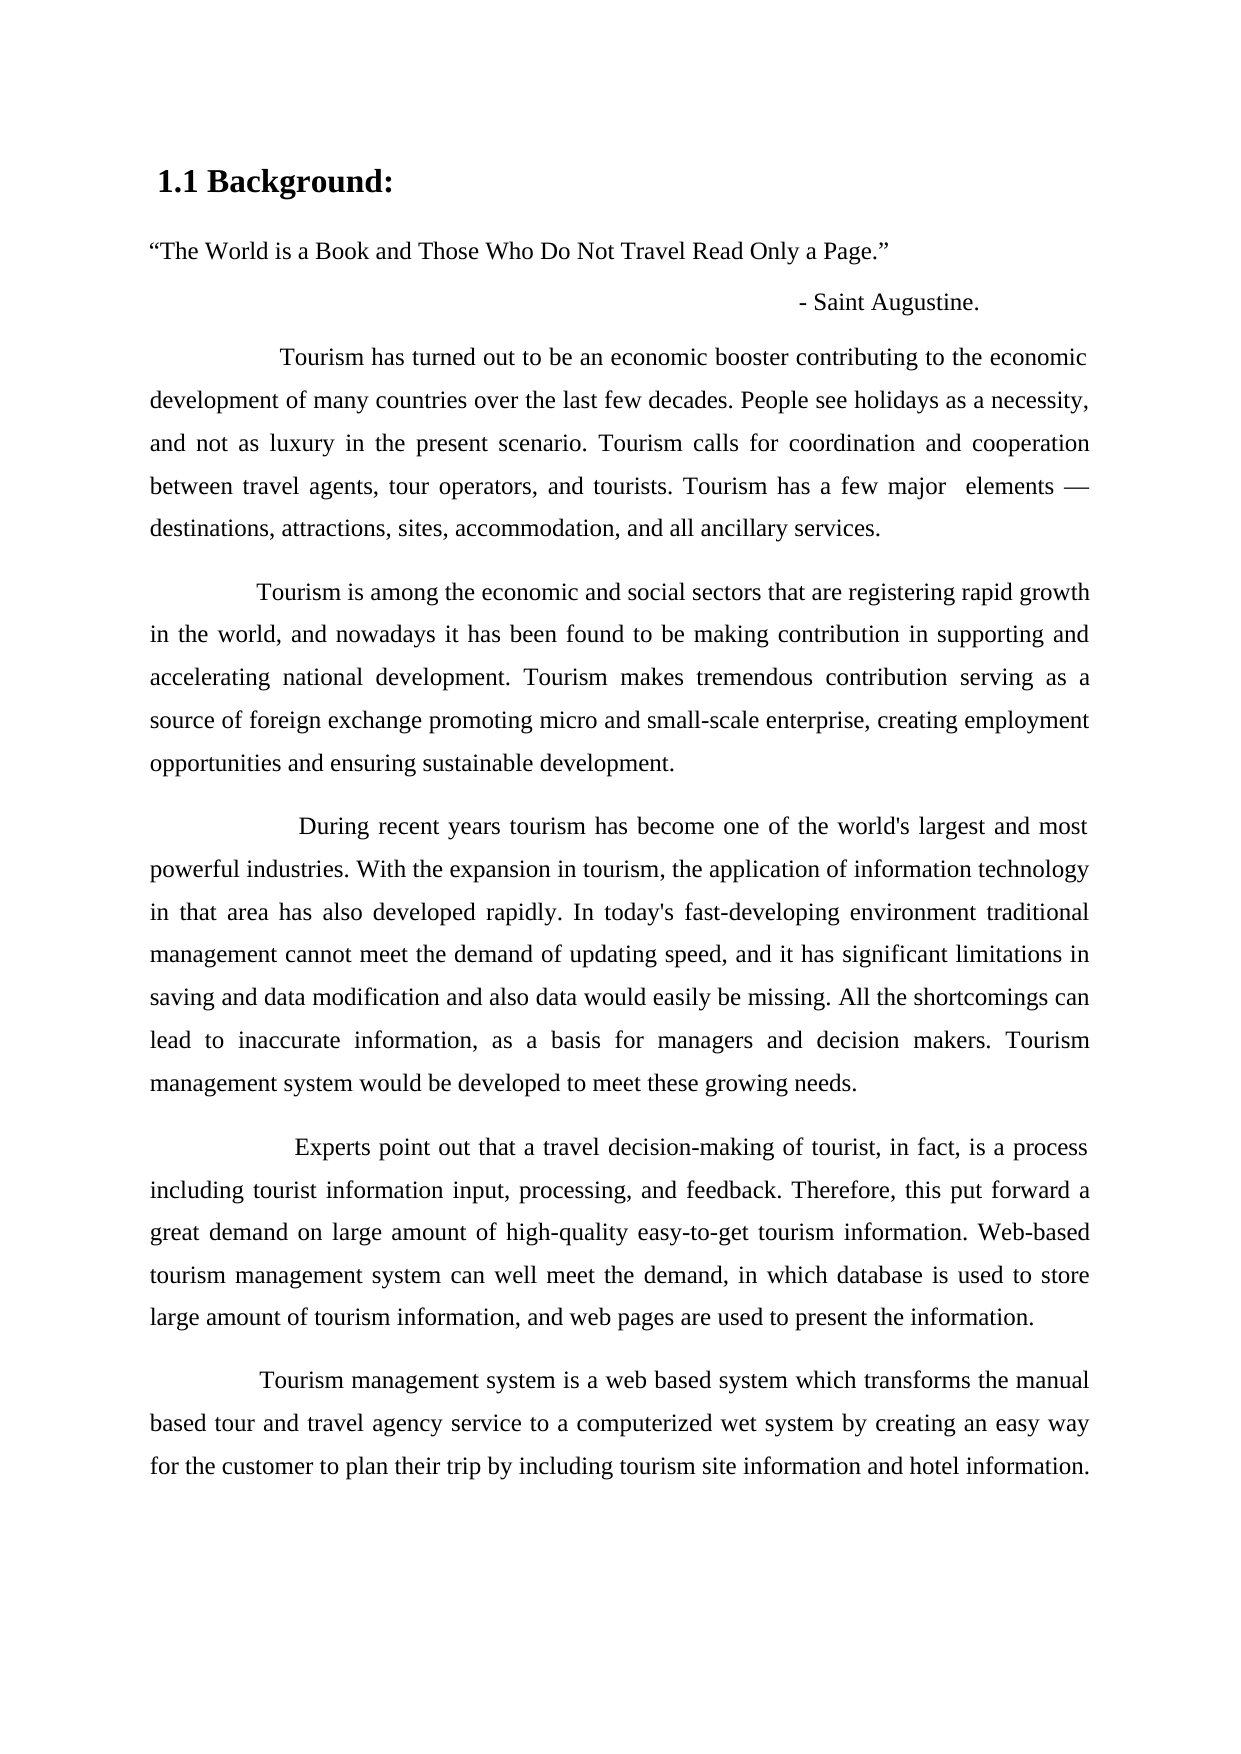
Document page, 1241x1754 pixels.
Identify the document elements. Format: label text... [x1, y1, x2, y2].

text During recent years tourism has become one of the world's largest and most powerful industries. With the expansion in tourism, the application of information technology in that area has also developed rapidly. In today's fast-developing environment traditional management cannot meet the demand of updating speed, and it has significant limitations in saving and data modification and also data would easily be missing. All the shortcomings can lead to inaccurate information, as a basis for managers and decision makers. Tourism management system would be developed to meet these growing needs. [148, 811, 1091, 1097]
text Tourism is among the economic and social sectors that are registering rapid growth in the world, and nowadays it has been found to be making contribution in supporting and accelerating national development. Tourism makes tremendous contribution serving as a source of foreign exchange promoting micro and small-scale enterprise, creating employment opportunities and ensuring sustainable development. [148, 577, 1091, 777]
text “The World is a Book and Those Who Do Not Travel Read Only a Page.” [148, 236, 1091, 265]
text - Saint Augustine. [148, 287, 1091, 316]
text 1.1 Background: [148, 161, 1096, 199]
text Experts point out that a travel decision-making of tourist, in fact, is a process including tourist information input, processing, and feedback. Therefore, this put forward a great demand on large amount of high-quality easy-to-get tourism information. Web-based tourism management system can well meet the demand, in which database is used to store large amount of tourism information, and web pages are used to present the information. [148, 1132, 1091, 1331]
text Tourism management system is a web based system which transforms the manual based tour and travel agency service to a computerized wet system by creating an easy way for the customer to plan their trip by including tourism site information and hotel information. [148, 1366, 1091, 1480]
text Tourism has turned out to be an economic booster contributing to the economic development of many countries over the last few decades. People see holidays as a necessity, and not as luxury in the present scenario. Tourism calls for coordination and cooperation between travel agents, tour operators, and tourists. Tourism has a few major elements — destinations, attractions, sites, accommodation, and all ancillary services. [148, 342, 1091, 542]
